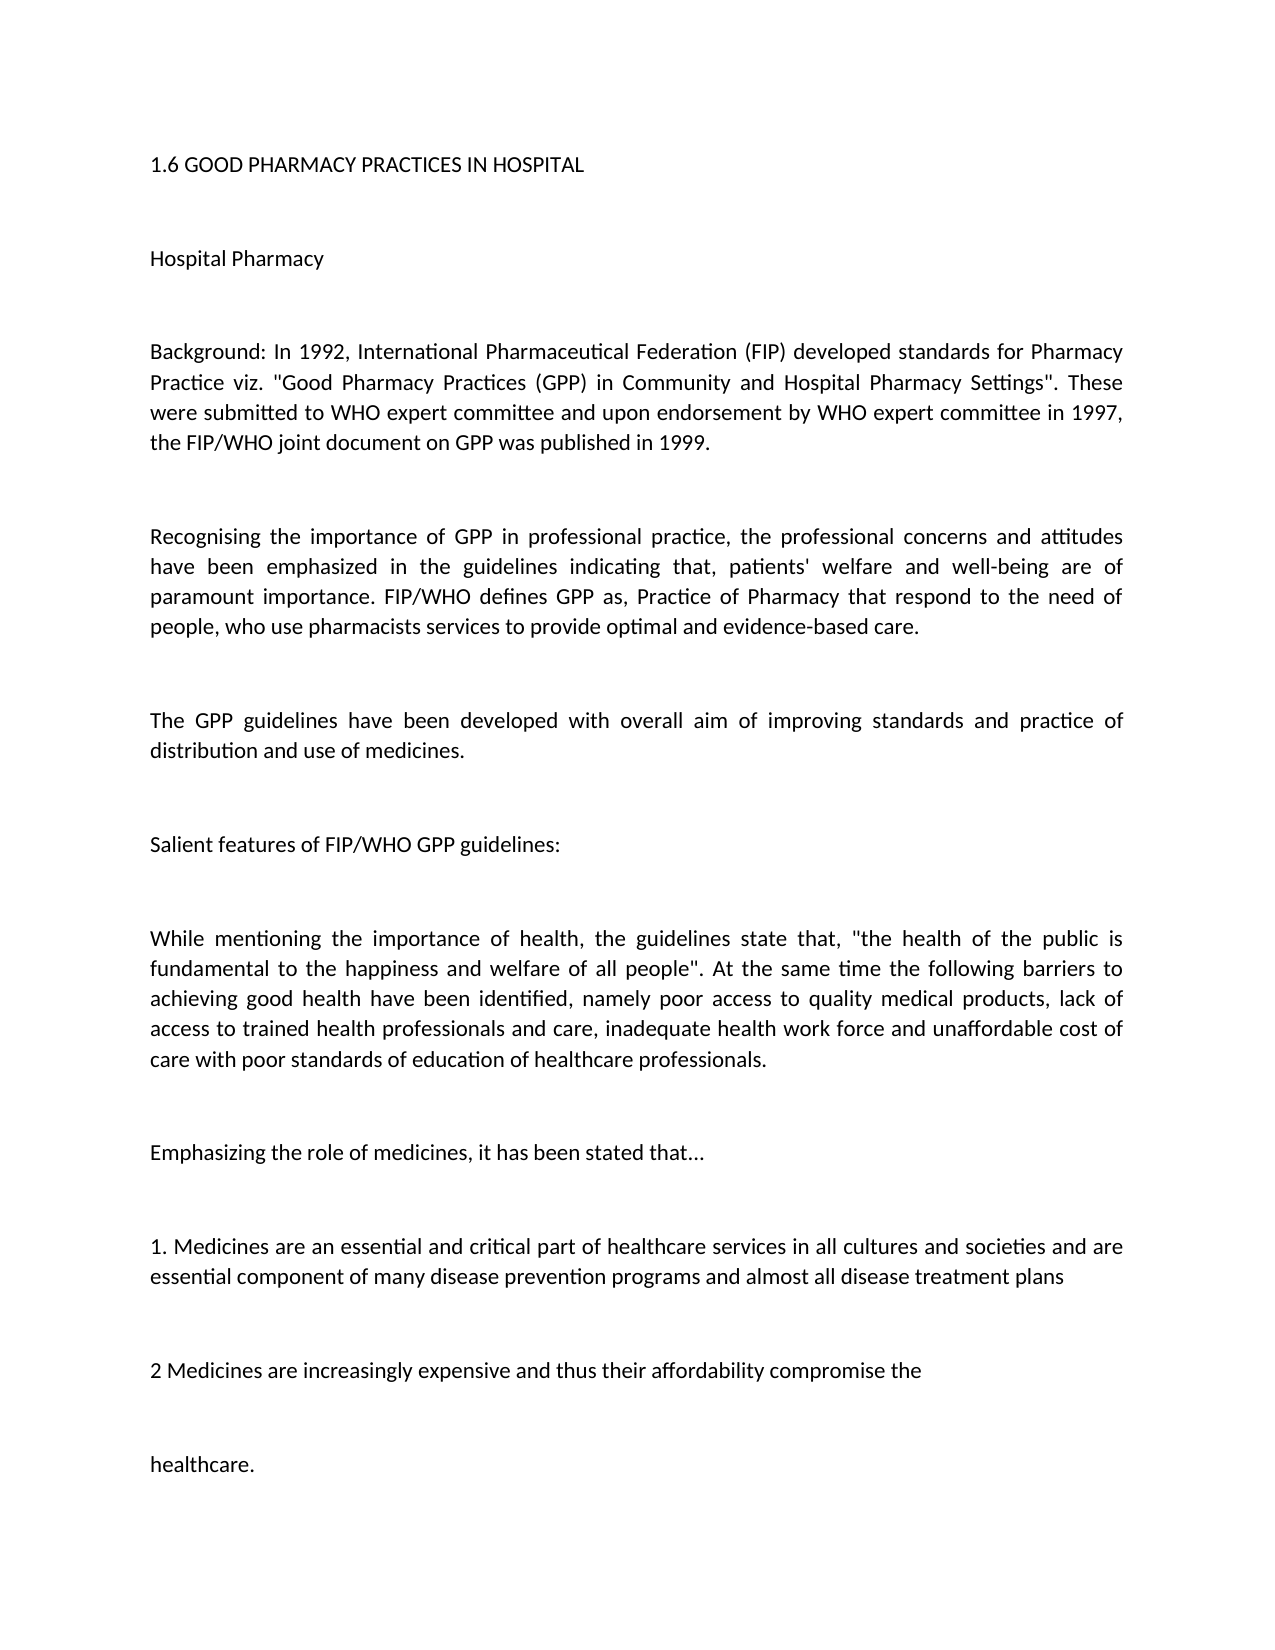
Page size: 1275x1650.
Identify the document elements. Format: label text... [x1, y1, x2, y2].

text Emphasizing the role of medicines, it has been stated that... [150, 1138, 1125, 1167]
text Hospital Pharmacy [150, 244, 1125, 272]
text Recognising the importance of GPP in professional practice, the professional concerns and attitudes have been emphasized in the guidelines indicating that, patients' welfare and well-being are of paramount importance. FIP/WHO defines GPP as, Practice of Pharmacy that respond to the need of people, who use pharmacists services to provide optimal and evidence-based care. [150, 522, 1125, 641]
text The GPP guidelines have been developed with overall aim of improving standards and practice of distribution and use of medicines. [150, 706, 1125, 764]
text 1. Medicines are an essential and critical part of healthcare services in all cultures and societies and are essential component of many disease prevention programs and almost all disease treatment plans [150, 1232, 1125, 1291]
text 1.6 GOOD PHARMACY PRACTICES IN HOSPITAL [150, 150, 1125, 178]
text 2 Medicines are increasingly expensive and thus their affordability compromise the [150, 1356, 1125, 1384]
text Salient features of FIP/WHO GPP guidelines: [150, 830, 1125, 858]
text Background: In 1992, International Pharmaceutical Federation (FIP) developed standards for Pharmacy Practice viz. "Good Pharmacy Practices (GPP) in Community and Hospital Pharmacy Settings". These were submitted to WHO expert committee and upon endorsement by WHO expert committee in 1997, the FIP/WHO joint document on GPP was published in 1999. [150, 337, 1125, 456]
text While mentioning the importance of health, the guidelines state that, "the health of the public is fundamental to the happiness and welfare of all people". At the same time the following barriers to achieving good health have been identified, namely poor access to quality medical products, lack of access to trained health professionals and care, inadequate health work force and unaffordable cost of care with poor standards of education of healthcare professionals. [150, 924, 1125, 1073]
text healthcare. [150, 1450, 1125, 1478]
